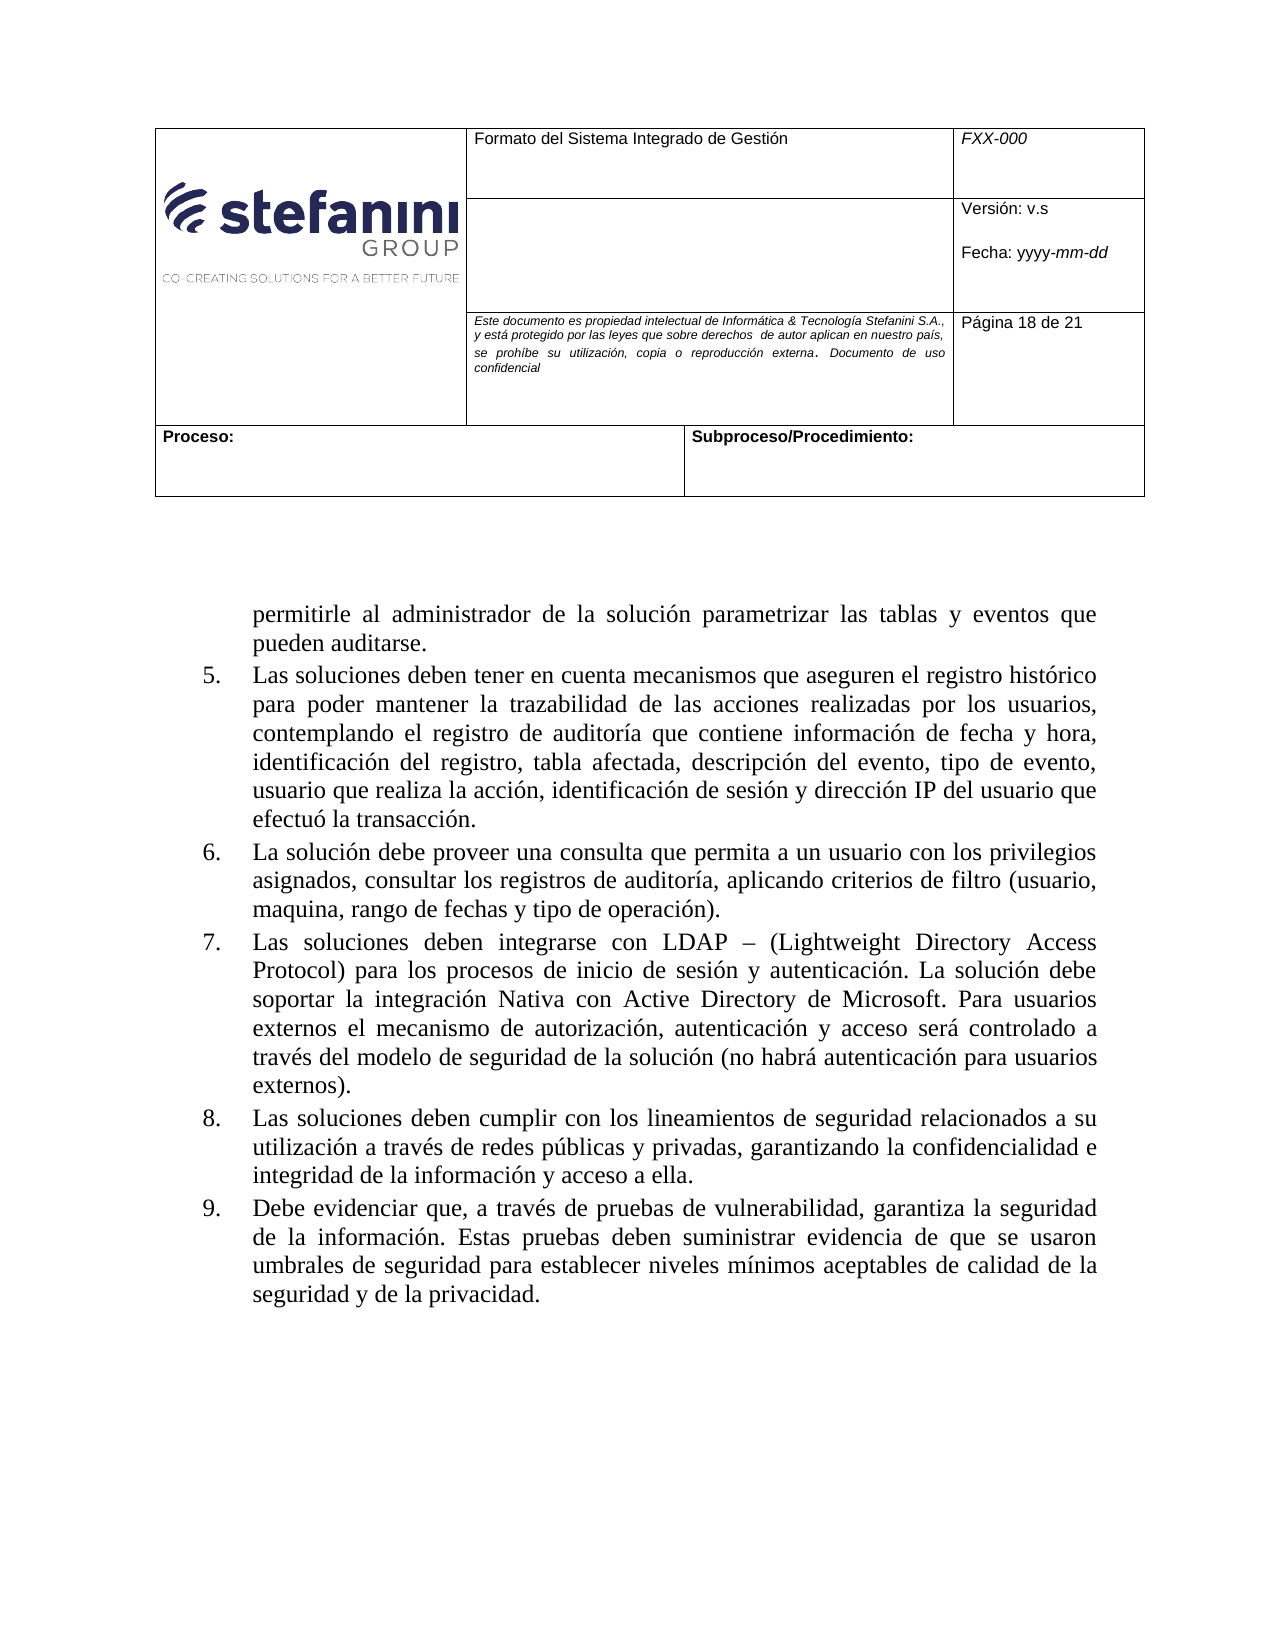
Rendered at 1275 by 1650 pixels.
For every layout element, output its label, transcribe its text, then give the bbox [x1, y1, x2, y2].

list Las soluciones deben tener en cuenta mecanismos que aseguren el registro histórico para poder mantener la trazabilidad de las acciones realizadas por los usuarios, contemplando el registro de auditoría que contiene información de fecha y hora, identificación del registro, tabla afectada, descripción del evento, tipo de evento, usuario que realiza la acción, identificación de sesión y dirección IP del usuario que efectuó la transacción. [202, 661, 1098, 833]
picture [162, 182, 460, 286]
list Las soluciones deben cumplir con los lineamientos de seguridad relacionados a su utilización a través de redes públicas y privadas, garantizando la confidencialidad e integridad de la información y acceso a ella. [202, 1103, 1098, 1189]
list Debe evidenciar que, a través de pruebas de vulnerabilidad, garantiza la seguridad de la información. Estas pruebas deben suministrar evidencia de que se usaron umbrales de seguridad para establecer niveles mínimos aceptables de calidad de la seguridad y de la privacidad. [202, 1193, 1098, 1308]
list La solución debe proveer una consulta que permita a un usuario con los privilegios asignados, consultar los registros de auditoría, aplicando criterios de filtro (usuario, maquina, rango de fechas y tipo de operación). [202, 837, 1098, 923]
list Las soluciones deben integrarse con LDAP – (Lightweight Directory Access Protocol) para los procesos de inicio de sesión y autenticación. La solución debe soportar la integración Nativa con Active Directory de Microsoft. Para usuarios externos el mecanismo de autorización, autenticación y acceso será controlado a través del modelo de seguridad de la solución (no habrá autenticación para usuarios externos). [202, 927, 1098, 1099]
list El diseño de la solución debe definir los criterios necesarios para asegurar la trazabilidad y auditoría sobre las acciones de creación, actualización, modificación o borrado de los componentes de información, de tal manera que la solución debe permitirle al administrador de la solución parametrizar las tablas y eventos que pueden auditarse. [202, 599, 1098, 657]
